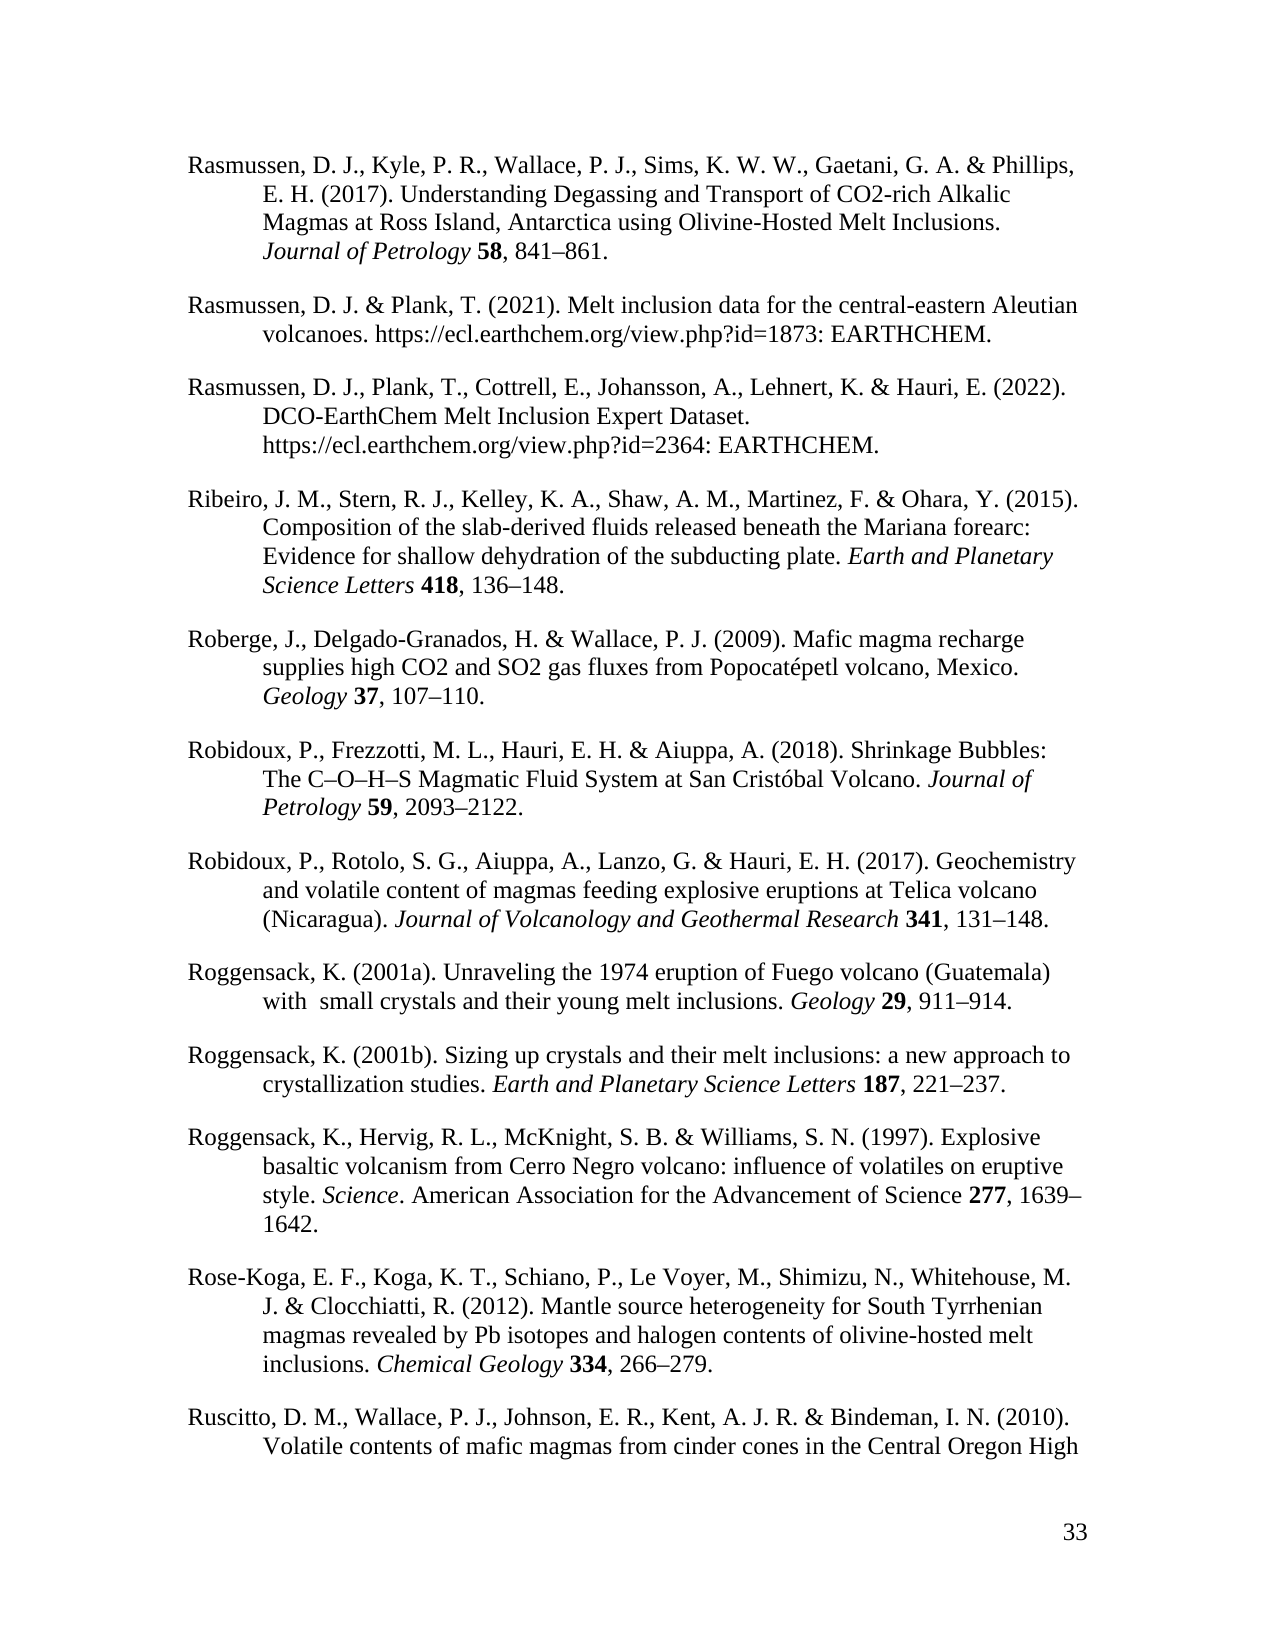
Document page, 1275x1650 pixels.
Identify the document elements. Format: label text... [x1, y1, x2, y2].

text Rasmussen, D. J. & Plank, T. (2021). Melt inclusion data for the central-eastern Aleutian volcanoes. https://ecl.earthchem.org/view.php?id=1873: EARTHCHEM. [187, 290, 1087, 347]
text Roggensack, K., Hervig, R. L., McKnight, S. B. & Williams, S. N. (1997). Explosive basaltic volcanism from Cerro Negro volcano: influence of volatiles on eruptive style. Science. American Association for the Advancement of Science 277, 1639–1642. [187, 1122, 1087, 1237]
text Rasmussen, D. J., Kyle, P. R., Wallace, P. J., Sims, K. W. W., Gaetani, G. A. & Phillips, E. H. (2017). Understanding Degassing and Transport of CO2-rich Alkalic Magmas at Ross Island, Antarctica using Olivine-Hosted Melt Inclusions. Journal of Petrology 58, 841–861. [187, 150, 1087, 265]
text Roggensack, K. (2001a). Unraveling the 1974 eruption of Fuego volcano (Guatemala) with small crystals and their young melt inclusions. Geology 29, 911–914. [187, 957, 1087, 1015]
text Roggensack, K. (2001b). Sizing up crystals and their melt inclusions: a new approach to crystallization studies. Earth and Planetary Science Letters 187, 221–237. [187, 1040, 1087, 1097]
text Robidoux, P., Frezzotti, M. L., Hauri, E. H. & Aiuppa, A. (2018). Shrinkage Bubbles: The C–O–H–S Magmatic Fluid System at San Cristóbal Volcano. Journal of Petrology 59, 2093–2122. [187, 735, 1087, 821]
text Ribeiro, J. M., Stern, R. J., Kelley, K. A., Shaw, A. M., Martinez, F. & Ohara, Y. (2015). Composition of the slab-derived fluids released beneath the Mariana forearc: Evidence for shallow dehydration of the subducting plate. Earth and Planetary Science Letters 418, 136–148. [187, 484, 1087, 599]
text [187, 1402, 1087, 1460]
text Roberge, J., Delgado-Granados, H. & Wallace, P. J. (2009). Mafic magma recharge supplies high CO2 and SO2 gas fluxes from Popocatépetl volcano, Mexico. Geology 37, 107–110. [187, 624, 1087, 710]
text Robidoux, P., Rotolo, S. G., Aiuppa, A., Lanzo, G. & Hauri, E. H. (2017). Geochemistry and volatile content of magmas feeding explosive eruptions at Telica volcano (Nicaragua). Journal of Volcanology and Geothermal Research 341, 131–148. [187, 846, 1087, 932]
text Rasmussen, D. J., Plank, T., Cottrell, E., Johansson, A., Lehnert, K. & Hauri, E. (2022). DCO-EarthChem Melt Inclusion Expert Dataset. https://ecl.earthchem.org/view.php?id=2364: EARTHCHEM. [187, 372, 1087, 459]
text Rose-Koga, E. F., Koga, K. T., Schiano, P., Le Voyer, M., Shimizu, N., Whitehouse, M. J. & Clocchiatti, R. (2012). Mantle source heterogeneity for South Tyrrhenian magmas revealed by Pb isotopes and halogen contents of olivine-hosted melt inclusions. Chemical Geology 334, 266–279. [187, 1262, 1087, 1377]
